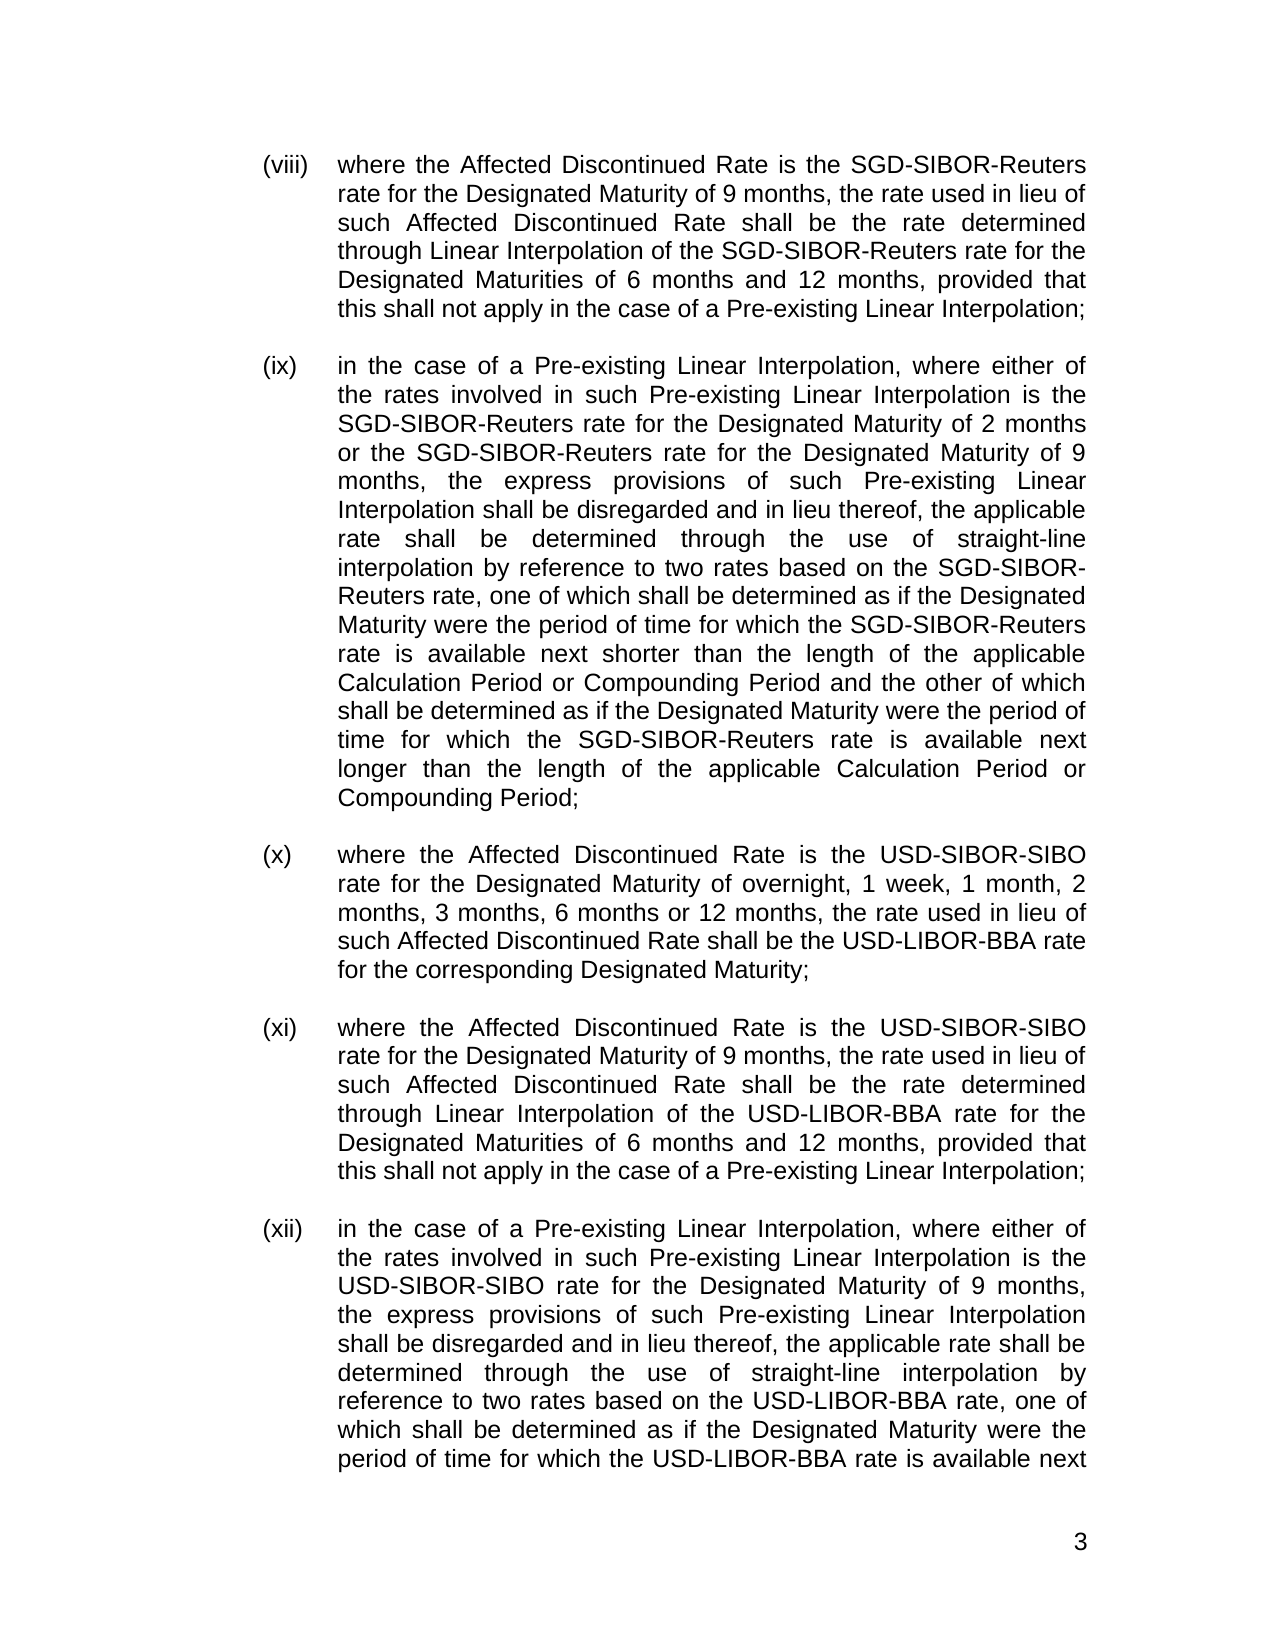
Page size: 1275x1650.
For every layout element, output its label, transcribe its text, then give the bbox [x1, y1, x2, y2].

list where the Affected Discontinued Rate is the SGD-SIBOR-Reuters rate for the Designated Maturity of 9 months, the rate used in lieu of such Affected Discontinued Rate shall be the rate determined through Linear Interpolation of the SGD-SIBOR-Reuters rate for the Designated Maturities of 6 months and 12 months, provided that this shall not apply in the case of a Pre-existing Linear Interpolation; [262, 150, 1087, 322]
list where the Affected Discontinued Rate is the USD-SIBOR-SIBO rate for the Designated Maturity of overnight, 1 week, 1 month, 2 months, 3 months, 6 months or 12 months, the rate used in lieu of such Affected Discontinued Rate shall be the USD-LIBOR-BBA rate for the corresponding Designated Maturity; [262, 840, 1087, 984]
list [262, 1214, 1087, 1472]
list in the case of a Pre-existing Linear Interpolation, where either of the rates involved in such Pre-existing Linear Interpolation is the SGD-SIBOR-Reuters rate for the Designated Maturity of 2 months or the SGD-SIBOR-Reuters rate for the Designated Maturity of 9 months, the express provisions of such Pre-existing Linear Interpolation shall be disregarded and in lieu thereof, the applicable rate shall be determined through the use of straight-line interpolation by reference to two rates based on the SGD-SIBOR-Reuters rate, one of which shall be determined as if the Designated Maturity were the period of time for which the SGD-SIBOR-Reuters rate is available next shorter than the length of the applicable Calculation Period or Compounding Period and the other of which shall be determined as if the Designated Maturity were the period of time for which the SGD-SIBOR-Reuters rate is available next longer than the length of the applicable Calculation Period or Compounding Period; [262, 351, 1087, 811]
list where the Affected Discontinued Rate is the USD-SIBOR-SIBO rate for the Designated Maturity of 9 months, the rate used in lieu of such Affected Discontinued Rate shall be the rate determined through Linear Interpolation of the USD-LIBOR-BBA rate for the Designated Maturities of 6 months and 12 months, provided that this shall not apply in the case of a Pre-existing Linear Interpolation; [262, 1012, 1087, 1185]
